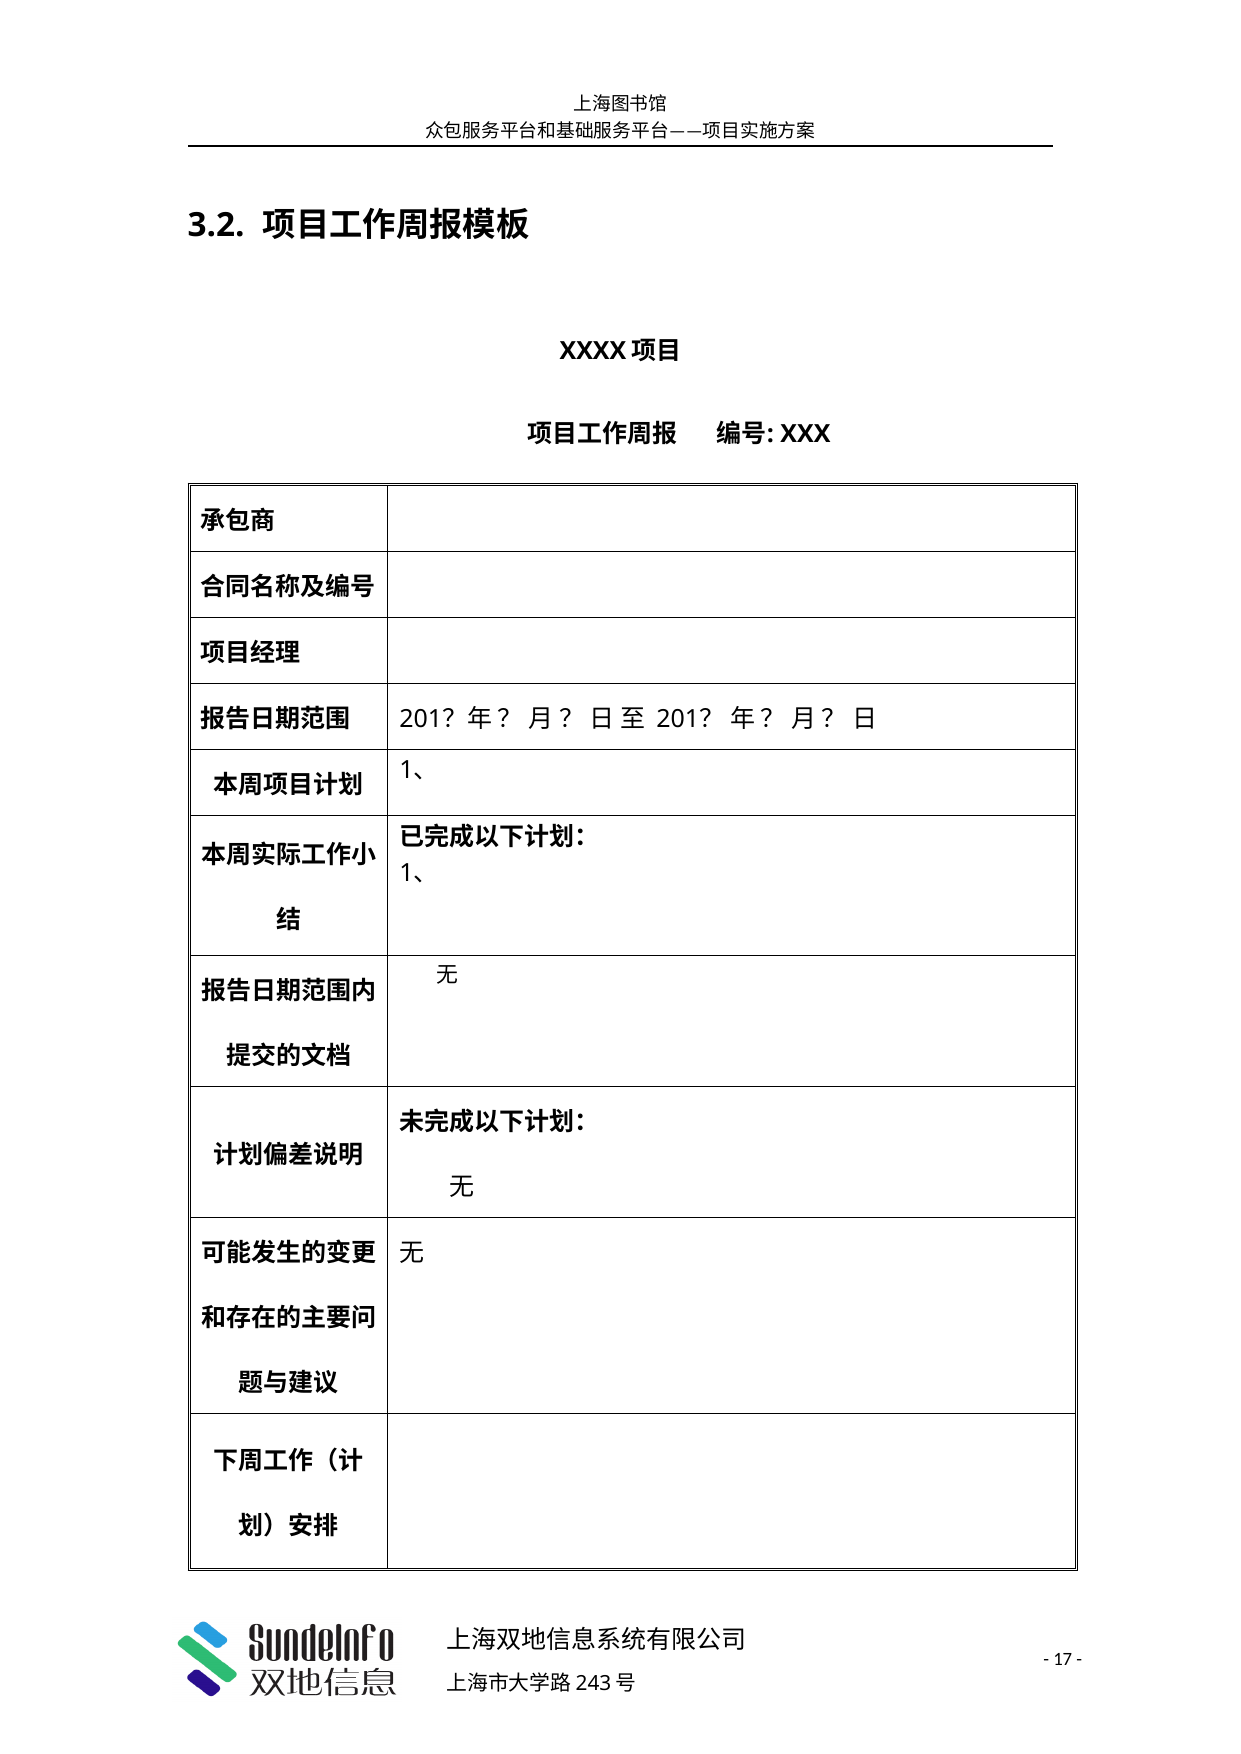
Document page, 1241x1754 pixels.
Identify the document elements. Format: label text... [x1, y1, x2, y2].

text 项目工作周报 编号: XXX [187, 399, 1053, 464]
table_cell 报告日期范围 [191, 684, 387, 749]
subtitle 项目工作周报模板 [187, 189, 1053, 254]
table_cell 报告日期范围内提交的文档 [191, 956, 387, 1086]
table_cell 合同名称及编号 [191, 552, 387, 617]
table_cell 已完成以下计划： [388, 816, 1075, 955]
table_cell [388, 618, 1075, 683]
table_cell 计划偏差说明 [191, 1087, 387, 1217]
table_cell 可能发生的变更和存在的主要问题与建议 [191, 1218, 387, 1413]
table_cell 201？年 ？ 月 ？ 日 至 201？ 年 ？ 月 ？ 日 [388, 684, 1075, 749]
text XXXX项目 [187, 316, 1053, 381]
table_cell 无 [388, 1218, 1075, 1413]
table_cell 本周项目计划 [191, 750, 387, 815]
table_cell 下周工作（计划）安排 [191, 1414, 387, 1567]
table_cell [388, 1414, 1075, 1567]
table_cell 无 [388, 956, 1075, 1086]
table_cell 本周实际工作小结 [191, 816, 387, 955]
table_header 承包商 [191, 486, 387, 551]
picture [172, 1615, 403, 1702]
table_header [388, 486, 1075, 551]
table_cell [388, 552, 1075, 617]
table_cell 项目经理 [191, 618, 387, 683]
table_cell 未完成以下计划： 无 [388, 1087, 1075, 1217]
table_cell [388, 750, 1075, 815]
